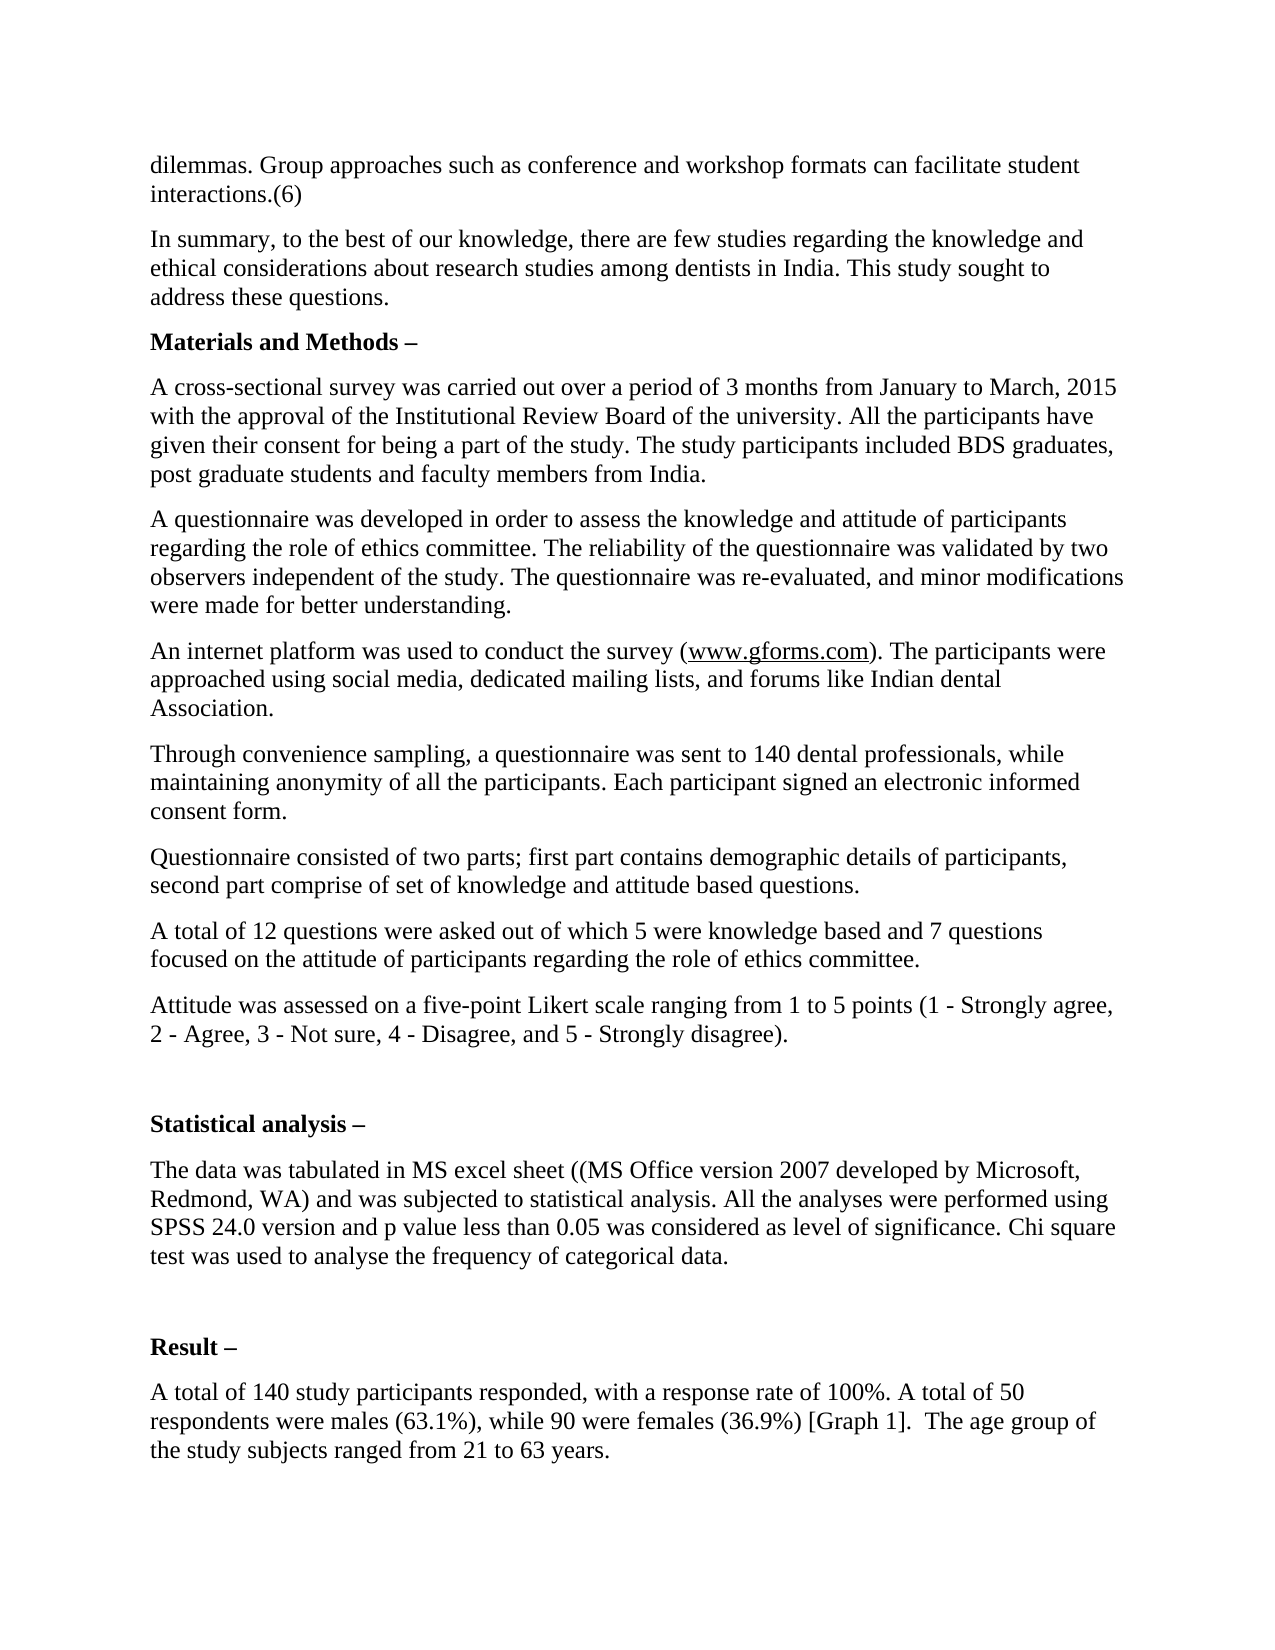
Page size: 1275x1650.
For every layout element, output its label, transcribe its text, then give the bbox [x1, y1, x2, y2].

text Materials and Methods – [150, 327, 1125, 356]
text Through convenience sampling, a questionnaire was sent to 140 dental professionals, while maintaining anonymity of all the participants. Each participant signed an electronic informed consent form. [150, 739, 1125, 825]
text A cross-sectional survey was carried out over a period of 3 months from January to March, 2015 with the approval of the Institutional Review Board of the university. All the participants have given their consent for being a part of the study. The study participants included BDS graduates, post graduate students and faculty members from India. [150, 372, 1125, 487]
text Questionnaire consisted of two parts; first part contains demographic details of participants, second part comprise of set of knowledge and attitude based questions. [150, 842, 1125, 899]
text In summary, to the best of our knowledge, there are few studies regarding the knowledge and ethical considerations about research studies among dentists in India. This study sought to address these questions. [150, 224, 1125, 310]
text A questionnaire was developed in order to assess the knowledge and attitude of participants regarding the role of ethics committee. The reliability of the questionnaire was validated by two observers independent of the study. The questionnaire was re-evaluated, and minor modifications were made for better understanding. [150, 504, 1125, 619]
text Statistical analysis – [150, 1109, 1125, 1138]
text The data was tabulated in MS excel sheet ((MS Office version 2007 developed by Microsoft, Redmond, WA) and was subjected to statistical analysis. All the analyses were performed using SPSS 24.0 version and p value less than 0.05 was considered as level of significance. Chi square test was used to analyse the frequency of categorical data. [150, 1155, 1125, 1270]
text Result – [150, 1332, 1125, 1361]
text A total of 140 study participants responded, with a response rate of 100%. A total of 50 respondents were males (63.1%), while 90 were females (36.9%) [Graph 1]. The age group of the study subjects ranged from 21 to 63 years. [150, 1377, 1125, 1464]
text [150, 150, 1125, 207]
text A total of 12 questions were asked out of which 5 were knowledge based and 7 questions focused on the attitude of participants regarding the role of ethics committee. [150, 916, 1125, 973]
text Attitude was assessed on a five-point Likert scale ranging from 1 to 5 points (1 - Strongly agree, 2 - Agree, 3 - Not sure, 4 - Disagree, and 5 - Strongly disagree). [150, 990, 1125, 1047]
text An internet platform was used to conduct the survey (www.gforms.com). The participants were approached using social media, dedicated mailing lists, and forums like Indian dental Association. [150, 636, 1125, 722]
